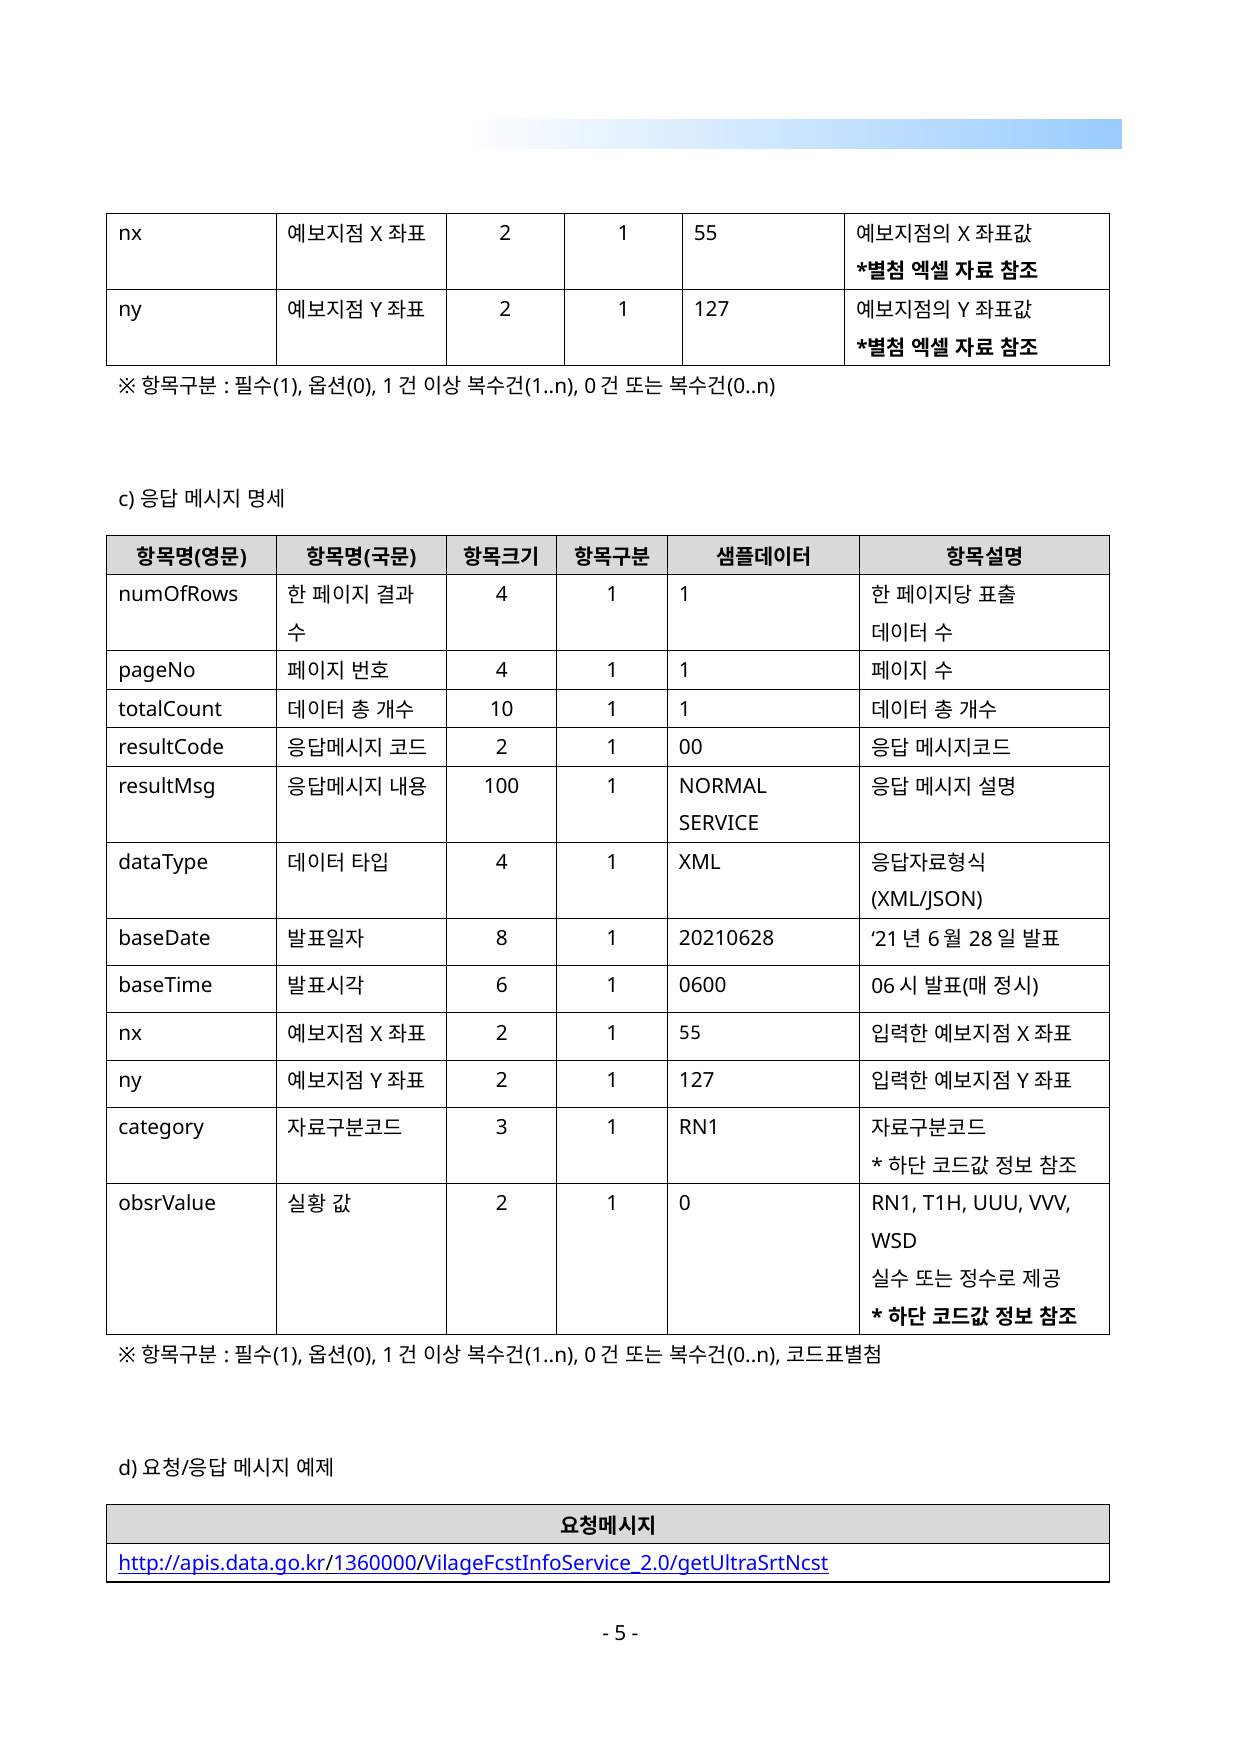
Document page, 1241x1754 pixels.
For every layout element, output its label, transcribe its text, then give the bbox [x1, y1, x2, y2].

table_header 항목크기 [447, 536, 556, 574]
table_cell 데이터 총 개수 [277, 690, 446, 727]
table_cell 0 [668, 1184, 859, 1334]
table_cell 1 [565, 290, 682, 365]
table_cell 데이터 총 개수 [860, 690, 1109, 727]
table_cell ‘21년 6월 28일 발표 [860, 919, 1109, 965]
table_cell 1 [557, 1061, 667, 1107]
table_cell baseDate [107, 919, 276, 965]
text d) 요청/응답 메시지 예제 [118, 1448, 1122, 1485]
table_header 요청메시지 [107, 1505, 1109, 1543]
table_cell ny [107, 1061, 276, 1107]
table_cell 1 [565, 214, 682, 289]
table_cell 4 [447, 651, 556, 688]
table_cell 127 [683, 290, 844, 365]
table_cell 1 [557, 728, 667, 766]
table_cell 페이지 번호 [277, 651, 446, 688]
table_cell 20210628 [668, 919, 859, 965]
table_cell 55 [668, 1013, 859, 1059]
table_cell 2 [447, 728, 556, 766]
table_cell 1 [668, 690, 859, 727]
text ※ 항목구분 : 필수(1), 옵션(0), 1건 이상 복수건(1..n), 0건 또는 복수건(0..n), 코드표별첨 [118, 1335, 1122, 1372]
table_cell 1 [557, 919, 667, 965]
table_cell 4 [447, 843, 556, 918]
table_cell totalCount [107, 690, 276, 727]
table_cell 응답 메시지코드 [860, 728, 1109, 766]
table_cell 페이지 수 [860, 651, 1109, 688]
table_cell 응답자료형식 (XML/JSON) [860, 843, 1109, 918]
table_cell 예보지점의 X 좌표값 *별첨 엑셀 자료 참조 [845, 214, 1109, 289]
table_cell ny [107, 290, 276, 365]
table_cell 실황 값 [277, 1184, 446, 1334]
table_cell 4 [447, 575, 556, 650]
table_cell 100 [447, 767, 556, 842]
table_cell RN1 [668, 1108, 859, 1183]
table_cell 2 [447, 290, 564, 365]
table_cell baseTime [107, 966, 276, 1012]
text ※ 항목구분 : 필수(1), 옵션(0), 1건 이상 복수건(1..n), 0건 또는 복수건(0..n) [118, 366, 1122, 403]
table_cell 1 [557, 767, 667, 842]
table_cell 00 [668, 728, 859, 766]
table_cell pageNo [107, 651, 276, 688]
table_cell 1 [668, 651, 859, 688]
table_cell 2 [447, 1013, 556, 1059]
table_cell 예보지점 Y 좌표 [277, 290, 446, 365]
table_cell 06시 발표(매 정시) [860, 966, 1109, 1012]
table_cell nx [107, 214, 276, 289]
table_cell 10 [447, 690, 556, 727]
table_cell 2 [447, 1184, 556, 1334]
table_cell 예보지점 X 좌표 [277, 1013, 446, 1059]
table_cell 1 [557, 690, 667, 727]
table_cell 0600 [668, 966, 859, 1012]
table_header 항목명(국문) [277, 536, 446, 574]
table_cell 3 [447, 1108, 556, 1183]
table_cell 자료구분코드 * 하단 코드값 정보 참조 [860, 1108, 1109, 1183]
table_cell nx [107, 1013, 276, 1059]
table_cell 1 [557, 966, 667, 1012]
table_header 샘플데이터 [668, 536, 859, 574]
table_cell numOfRows [107, 575, 276, 650]
table_cell 발표일자 [277, 919, 446, 965]
table_cell dataType [107, 843, 276, 918]
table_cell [107, 1544, 1109, 1581]
table_cell 8 [447, 919, 556, 965]
table_cell 127 [668, 1061, 859, 1107]
table_cell NORMAL SERVICE [668, 767, 859, 842]
table_header 항목설명 [860, 536, 1109, 574]
table_cell 예보지점의 Y 좌표값 *별첨 엑셀 자료 참조 [845, 290, 1109, 365]
table_cell 데이터 타입 [277, 843, 446, 918]
table_cell resultCode [107, 728, 276, 766]
table_cell 1 [557, 575, 667, 650]
table_cell resultMsg [107, 767, 276, 842]
table_cell 입력한 예보지점 X 좌표 [860, 1013, 1109, 1059]
table_cell 1 [557, 651, 667, 688]
table_cell 자료구분코드 [277, 1108, 446, 1183]
table_cell 응답메시지 코드 [277, 728, 446, 766]
table_cell 1 [557, 843, 667, 918]
text c) 응답 메시지 명세 [118, 479, 1122, 516]
table_cell 1 [668, 575, 859, 650]
table_header 항목명(영문) [107, 536, 276, 574]
table_cell 발표시각 [277, 966, 446, 1012]
table_cell 예보지점 X 좌표 [277, 214, 446, 289]
table_cell 2 [447, 214, 564, 289]
table_cell 입력한 예보지점 Y 좌표 [860, 1061, 1109, 1107]
table_cell 1 [557, 1013, 667, 1059]
table_cell obsrValue [107, 1184, 276, 1334]
table_cell 응답메시지 내용 [277, 767, 446, 842]
table_cell 한 페이지당 표출 데이터 수 [860, 575, 1109, 650]
table_cell 예보지점 Y 좌표 [277, 1061, 446, 1107]
table_cell XML [668, 843, 859, 918]
table_cell RN1, T1H, UUU, VVV, WSD 실수 또는 정수로 제공 * 하단 코드값 정보 참조 [860, 1184, 1109, 1334]
table_cell 1 [557, 1108, 667, 1183]
table_cell 2 [447, 1061, 556, 1107]
table_cell 한 페이지 결과 수 [277, 575, 446, 650]
table_cell 55 [683, 214, 844, 289]
table_cell 1 [557, 1184, 667, 1334]
table_cell 6 [447, 966, 556, 1012]
table_cell 응답 메시지 설명 [860, 767, 1109, 842]
table_cell category [107, 1108, 276, 1183]
table_header 항목구분 [557, 536, 667, 574]
